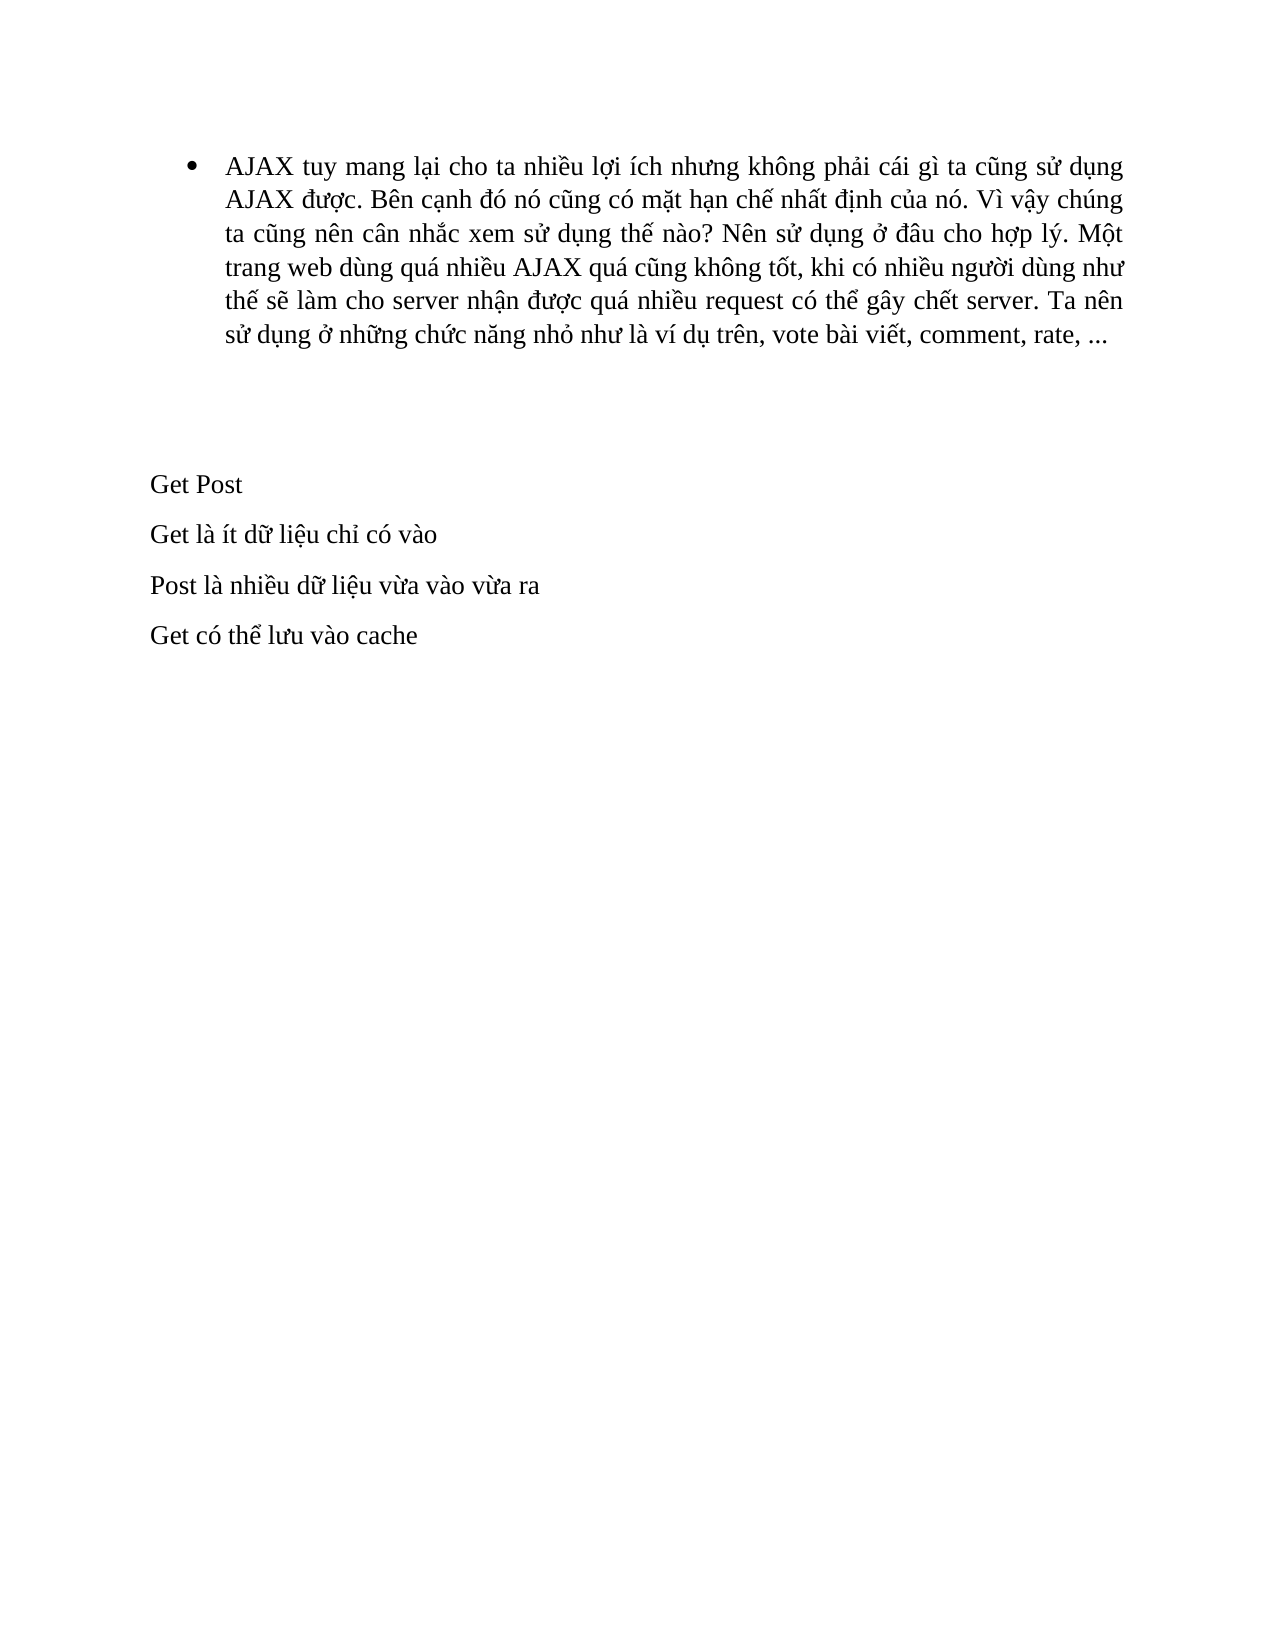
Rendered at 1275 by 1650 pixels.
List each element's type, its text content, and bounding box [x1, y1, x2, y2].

text Get Post [150, 468, 1125, 499]
text Post là nhiều dữ liệu vừa vào vừa ra [150, 569, 1125, 600]
text Get có thể lưu vào cache [150, 619, 1125, 650]
text Get là ít dữ liệu chỉ có vào [150, 519, 1125, 550]
